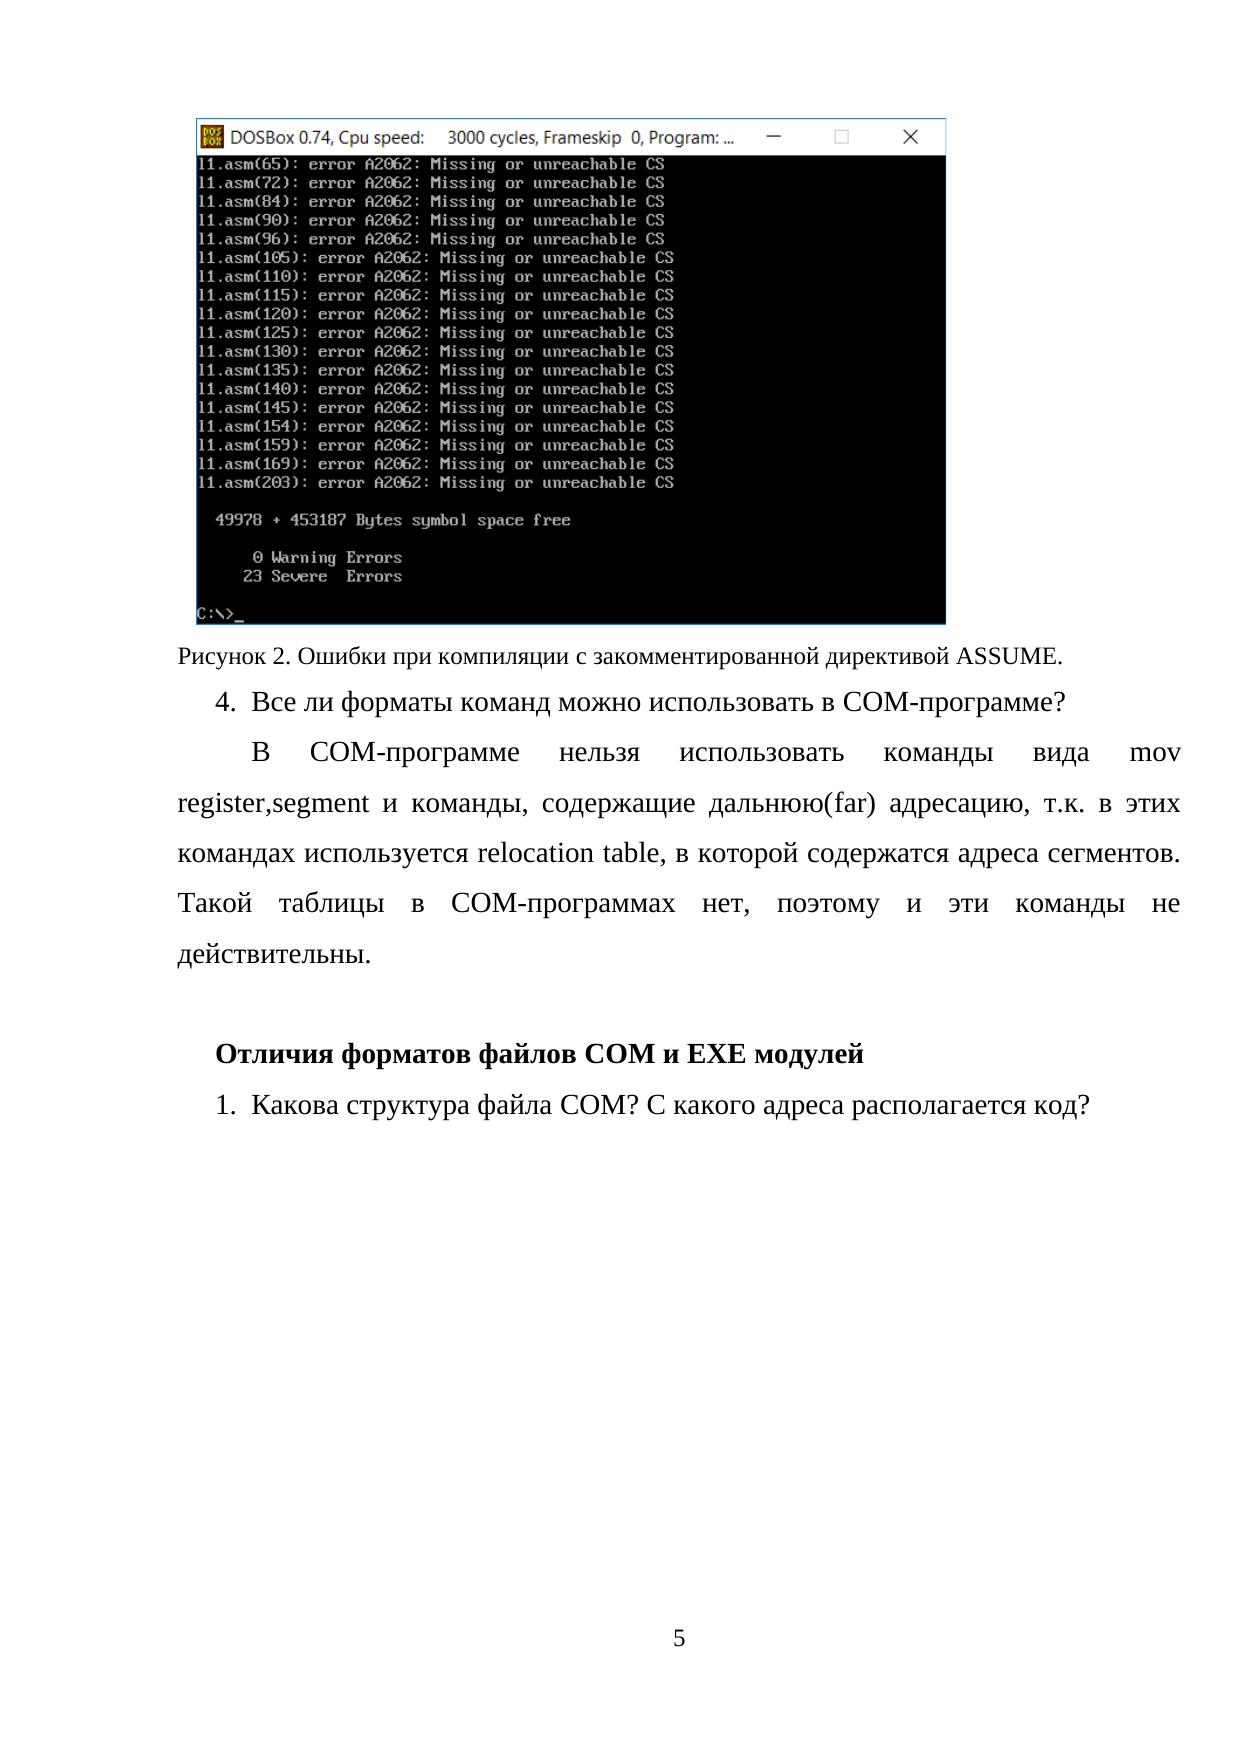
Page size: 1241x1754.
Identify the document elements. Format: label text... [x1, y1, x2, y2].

text В COM-программе нельзя использовать команды вида mov register,segment и команды, содержащие дальнюю(far) адресацию, т.к. в этих командах используется relocation table, в которой содержатся адреса сегментов. Такой таблицы в COM-программах нет, поэтому и эти команды не действительны. [177, 734, 1181, 969]
text Рисунок 2. Ошибки при компиляции с закомментированной директивой ASSUME. [177, 641, 1181, 670]
list Какова структура файла COM? С какого адреса располагается код? [215, 1087, 1181, 1120]
text Отличия форматов файлов COM и EXE модулей [215, 1036, 1181, 1070]
list Все ли форматы команд можно использовать в COM-программе? [215, 684, 1181, 718]
